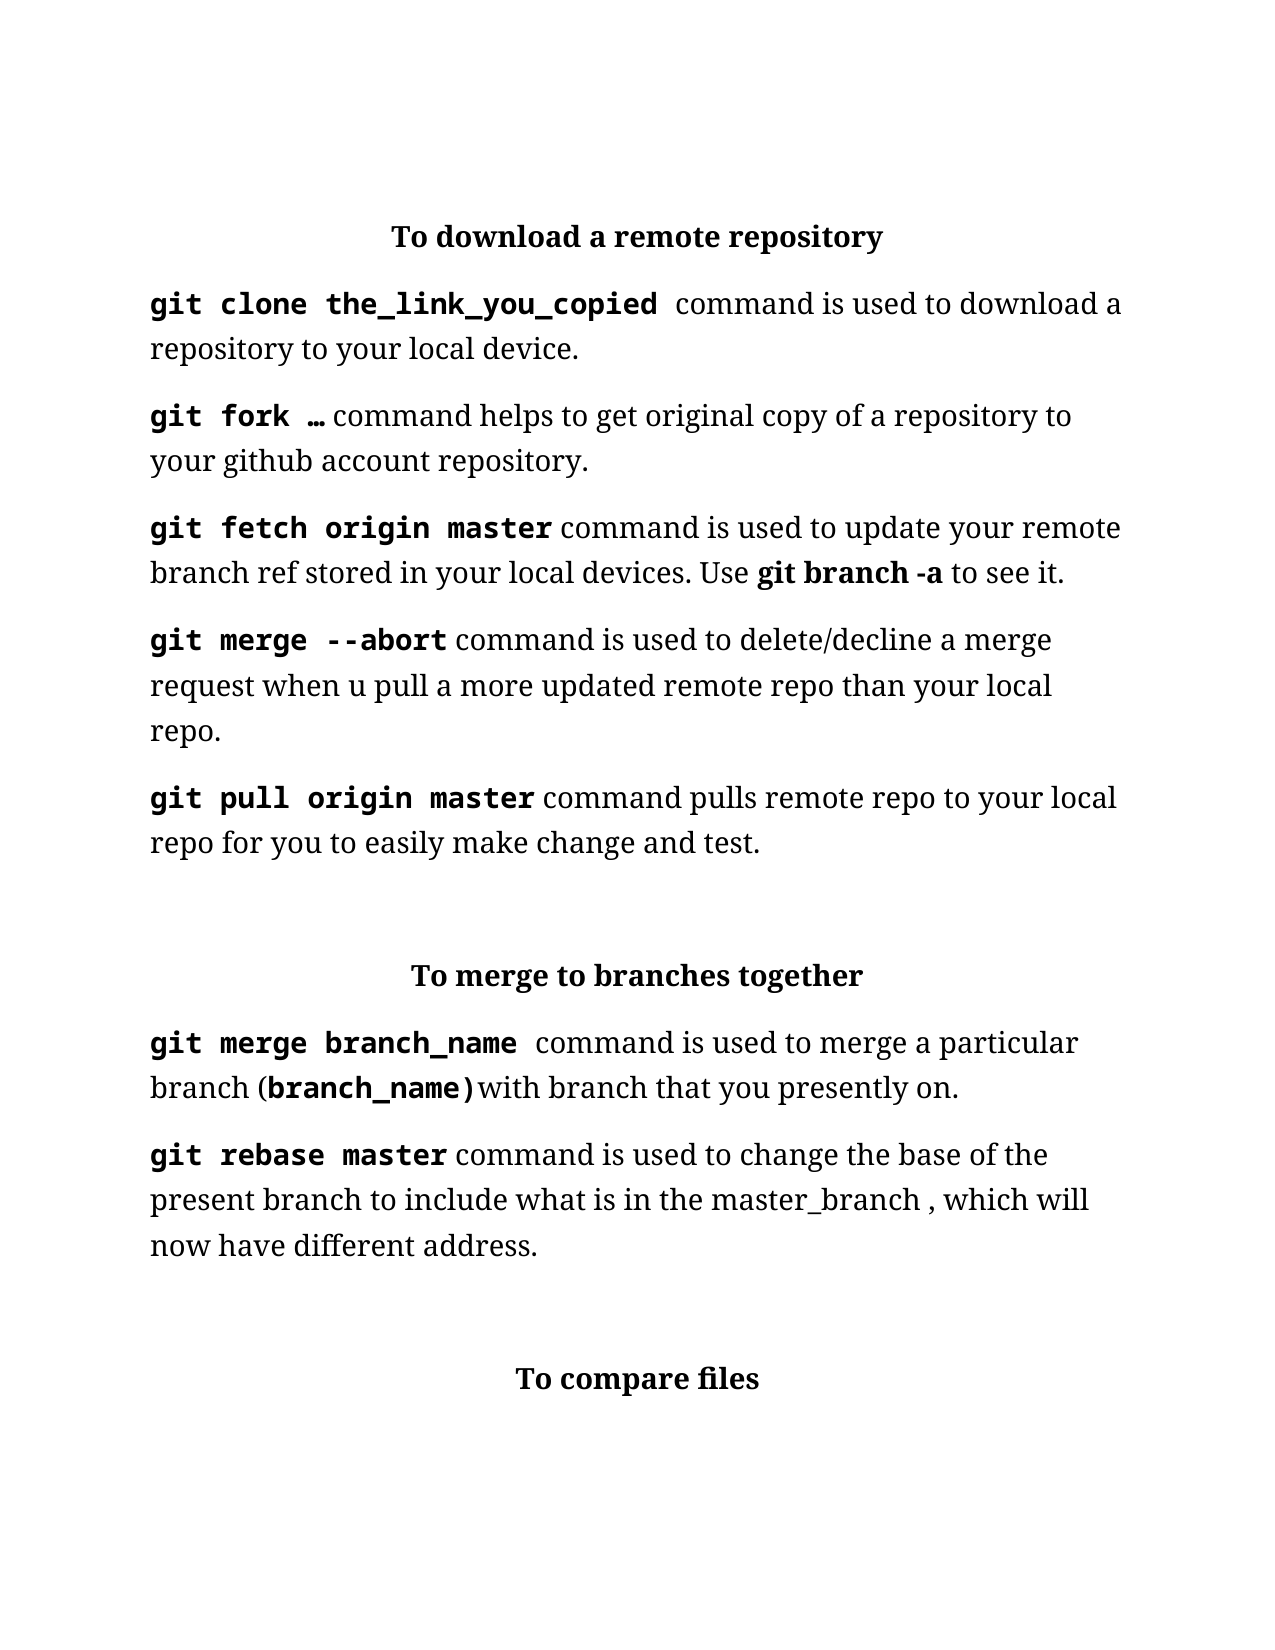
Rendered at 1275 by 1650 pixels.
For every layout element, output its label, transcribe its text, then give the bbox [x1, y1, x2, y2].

text To download a remote repository [150, 216, 1125, 256]
text git rebase master command is used to change the base of the present branch to include what is in the master_branch , which will now have different address. [150, 1134, 1125, 1265]
text To compare files [150, 1358, 1125, 1398]
text git pull origin master command pulls remote repo to your local repo for you to easily make change and test. [150, 777, 1125, 862]
text To merge to branches together [150, 955, 1125, 995]
text git fetch origin master command is used to update your remote branch ref stored in your local devices. Use git branch -a to see it. [150, 507, 1125, 592]
text git fork … command helps to get original copy of a repository to your github account repository. [150, 395, 1125, 480]
text git clone the_link_you_copied command is used to download a repository to your local device. [150, 283, 1125, 368]
text git merge branch_name command is used to merge a particular branch (branch_name)with branch that you presently on. [150, 1022, 1125, 1107]
text git merge --abort command is used to delete/decline a merge request when u pull a more updated remote repo than your local repo. [150, 619, 1125, 750]
